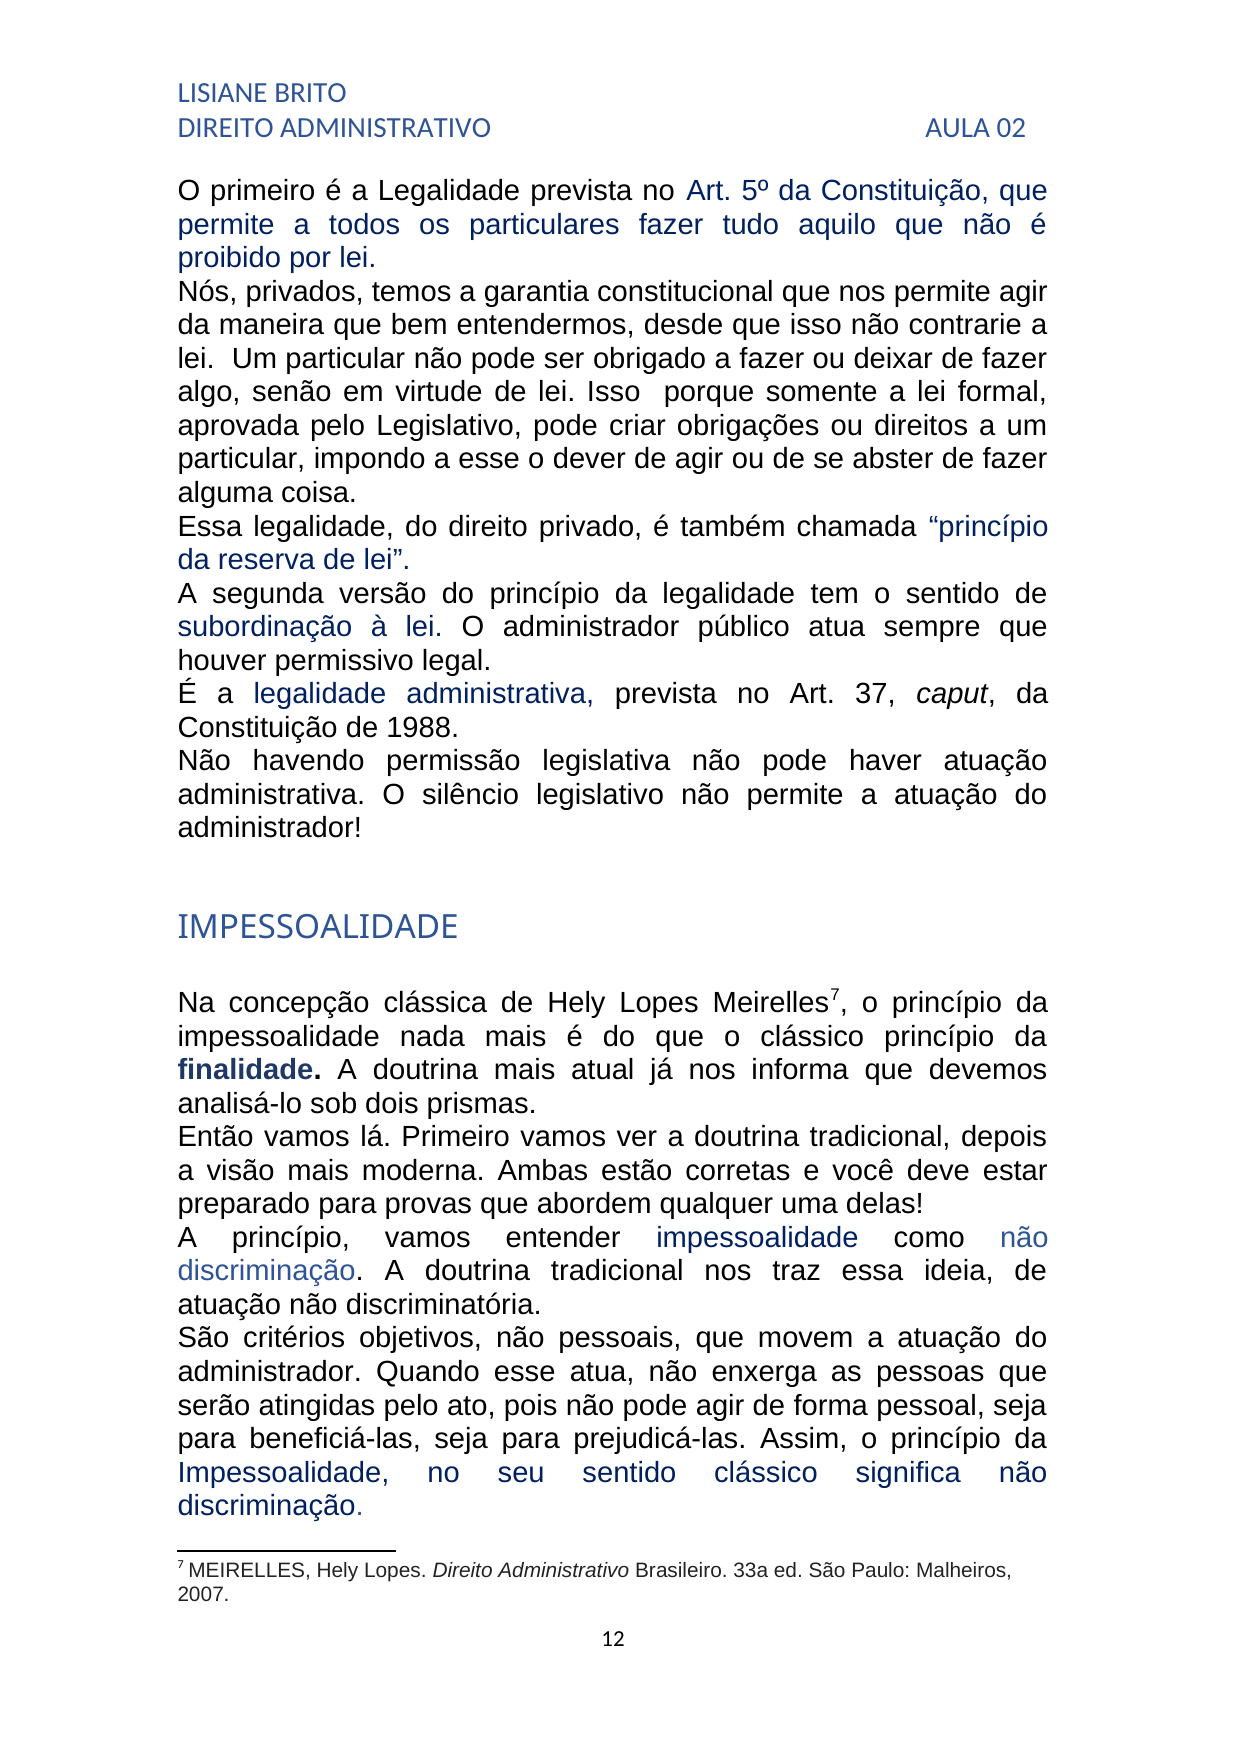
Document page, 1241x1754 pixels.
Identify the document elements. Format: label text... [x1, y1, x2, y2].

text Nós, privados, temos a garantia constitucional que nos permite agir da maneira que bem entendermos, desde que isso não contrarie a lei. Um particular não pode ser obrigado a fazer ou deixar de fazer algo, senão em virtude de lei. Isso porque somente a lei formal, aprovada pelo Legislativo, pode criar obrigações ou direitos a um particular, impondo a esse o dever de agir ou de se abster de fazer alguma coisa. [177, 274, 1048, 508]
list Na concepção clássica de Hely Lopes Meirelles, o princípio da impessoalidade nada mais é do que o clássico princípio da finalidade. A doutrina mais atual já nos informa que devemos analisá-lo sob dois prismas. [177, 985, 1048, 1119]
text Não havendo permissão legislativa não pode haver atuação administrativa. O silêncio legislativo não permite a atuação do administrador! [177, 743, 1048, 844]
text É a legalidade administrativa, prevista no Art. 37, caput, da Constituição de 1988. [177, 676, 1048, 743]
subtitle IMPESSOALIDADE [177, 902, 1048, 948]
text Essa legalidade, do direito privado, é também chamada “princípio da reserva de lei”. [177, 508, 1048, 576]
list Então vamos lá. Primeiro vamos ver a doutrina tradicional, depois a visão mais moderna. Ambas estão corretas e você deve estar preparado para provas que abordem qualquer uma delas! [177, 1119, 1048, 1220]
text São critérios objetivos, não pessoais, que movem a atuação do administrador. Quando esse atua, não enxerga as pessoas que serão atingidas pelo ato, pois não pode agir de forma pessoal, seja para beneficiá-las, seja para prejudicá-las. Assim, o princípio da Impessoalidade, no seu sentido clássico significa não discriminação. [177, 1320, 1048, 1522]
text A princípio, vamos entender impessoalidade como não discriminação. A doutrina tradicional nos traz essa ideia, de atuação não discriminatória. [177, 1220, 1048, 1320]
text O primeiro é a Legalidade prevista no Art. 5º da Constituição, que permite a todos os particulares fazer tudo aquilo que não é proibido por lei. [177, 173, 1048, 274]
text A segunda versão do princípio da legalidade tem o sentido de subordinação à lei. O administrador público atua sempre que houver permissivo legal. [177, 576, 1048, 676]
